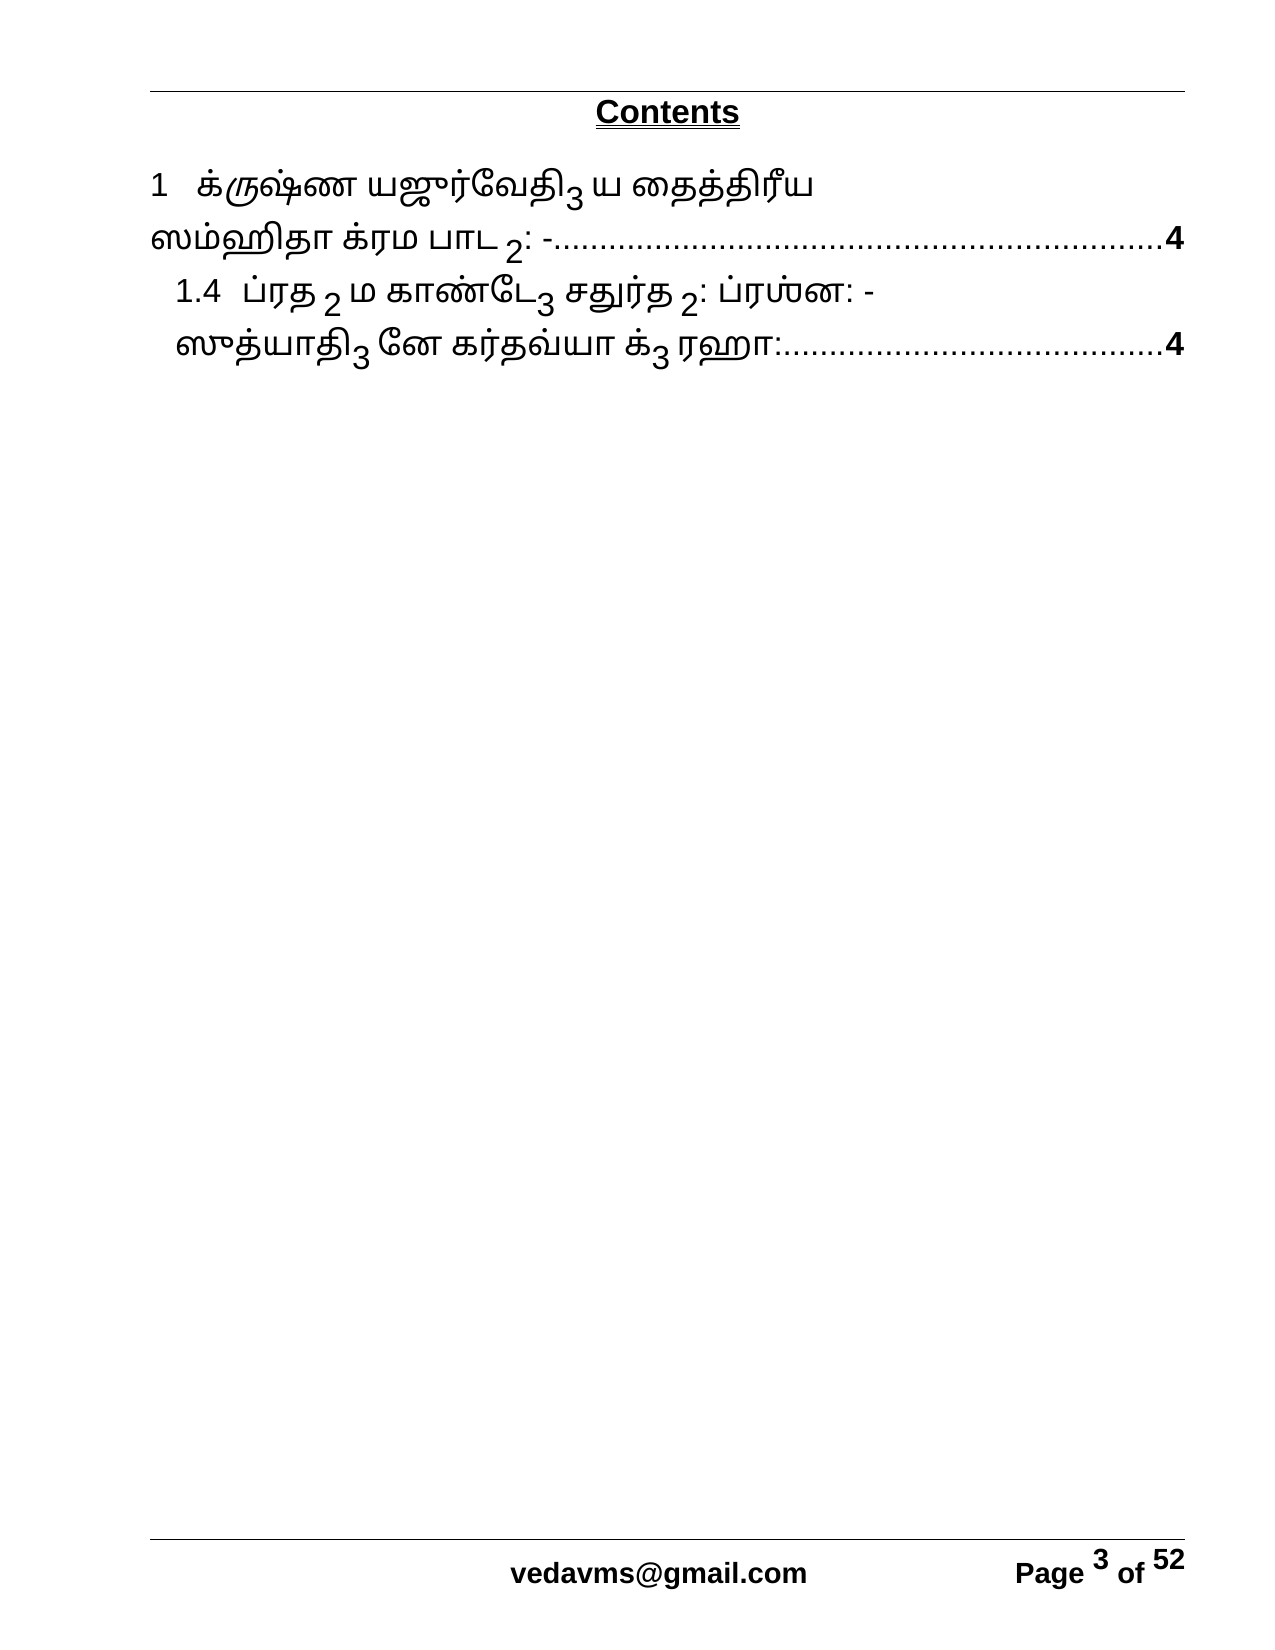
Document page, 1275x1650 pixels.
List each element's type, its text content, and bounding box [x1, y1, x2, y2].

subtitle Contents [150, 92, 1185, 130]
text 1.4 ப்ரத2ம காண்டே3 சதுர்த2: ப்ரஶ்ன: - ஸுத்யாதி3னே கர்தவ்யா க்3ரஹா: 4 [175, 271, 1185, 377]
text 1 க்ருஷ்ண யஜுர்வேதி3ய தைத்திரீய ஸம்ஹிதா க்ரம பாட2: - 4 [150, 165, 1185, 271]
